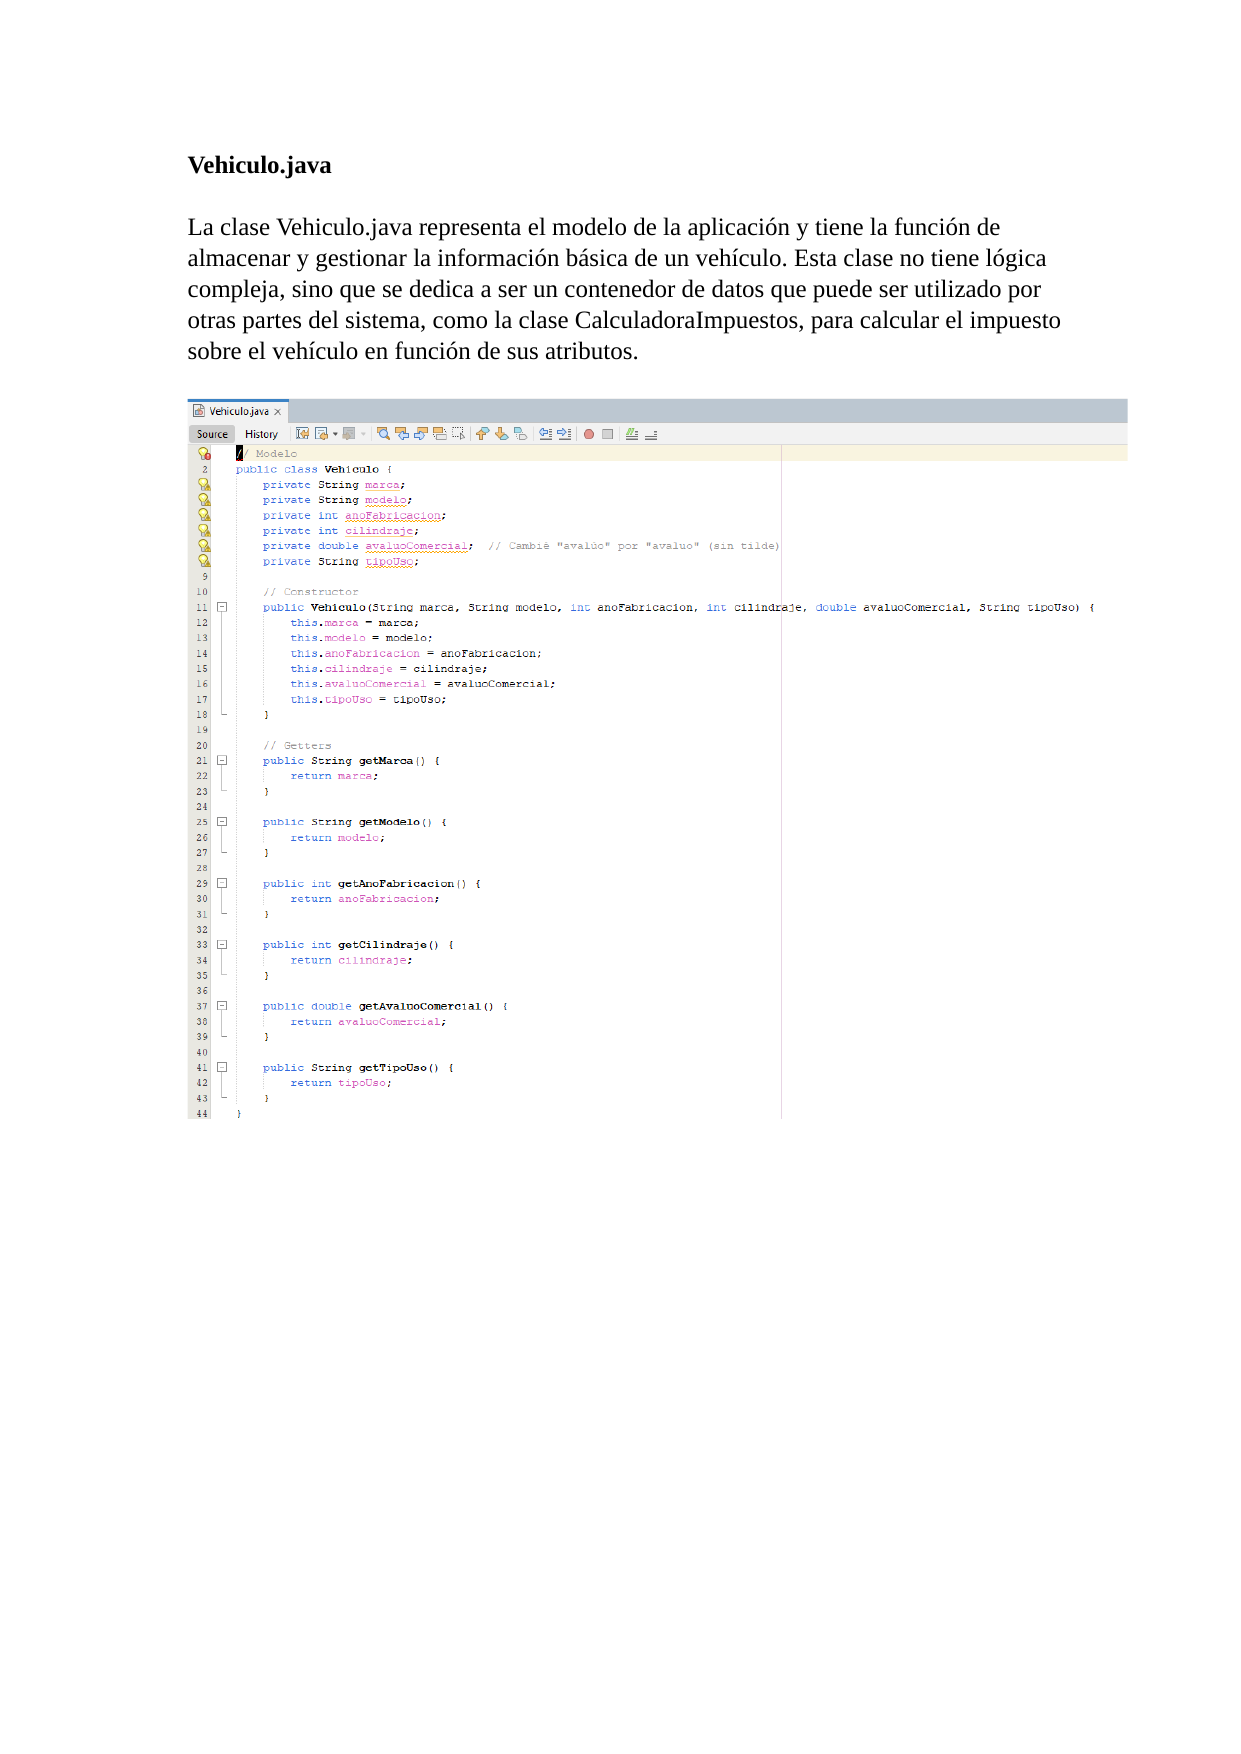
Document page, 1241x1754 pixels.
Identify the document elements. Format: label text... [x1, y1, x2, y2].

picture [187, 398, 1128, 1119]
list La clase Vehiculo.java representa el modelo de la aplicación y tiene la función de almacenar y gestionar la información básica de un vehículo. Esta clase no tiene lógica compleja, sino que se dedica a ser un contenedor de datos que puede ser utilizado por otras partes del sistema, como la clase CalculadoraImpuestos, para calcular el impuesto sobre el vehículo en función de sus atributos. [187, 181, 1090, 365]
list Vehiculo.java [187, 150, 1090, 179]
